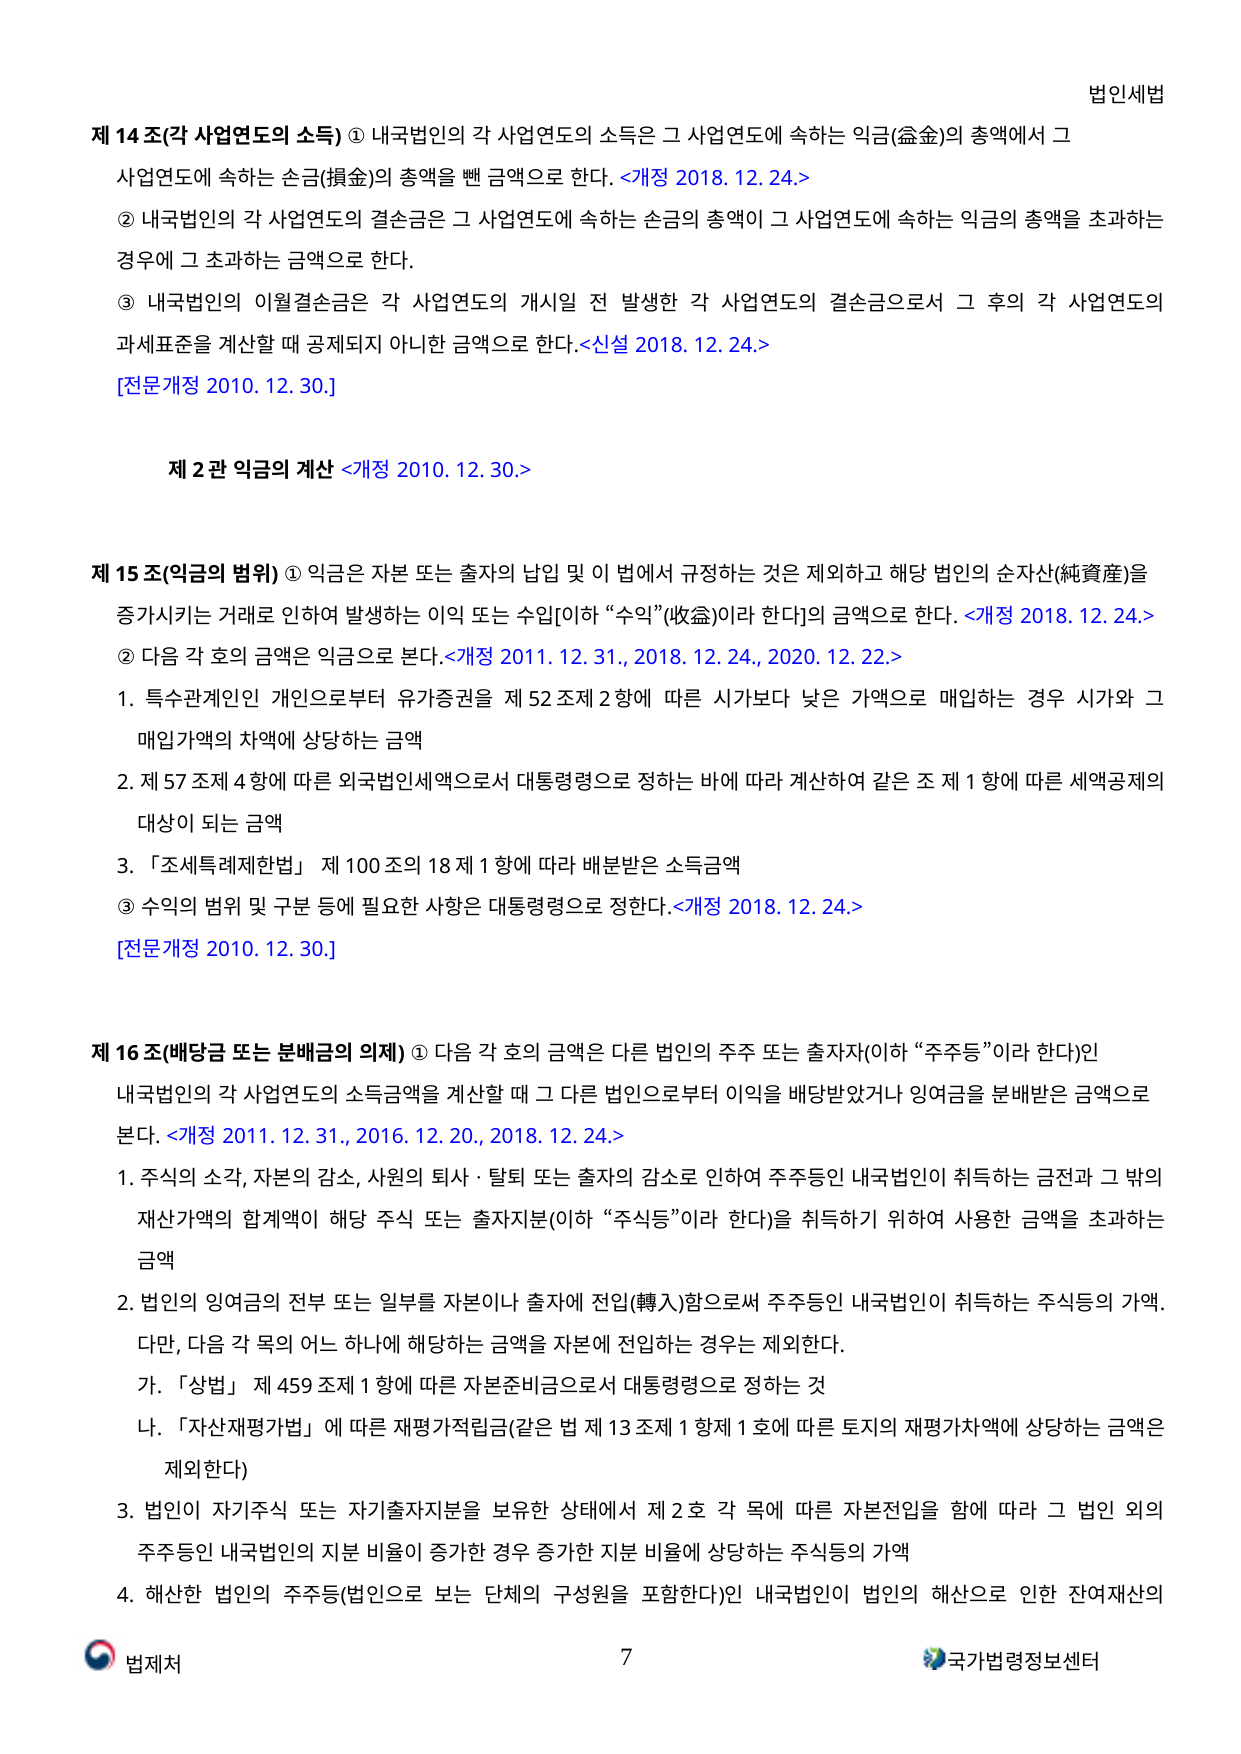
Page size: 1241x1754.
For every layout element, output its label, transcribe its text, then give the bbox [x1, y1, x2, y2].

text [117, 1567, 1165, 1608]
text 나. 「자산재평가법」에 따른 재평가적립금(같은 법 제13조제1항제1호에 따른 토지의 재평가차액에 상당하는 금액은 제외한다) [137, 1400, 1165, 1483]
picture [892, 1637, 948, 1670]
text ③ 내국법인의 이월결손금은 각 사업연도의 개시일 전 발생한 각 사업연도의 결손금으로서 그 후의 각 사업연도의 과세표준을 계산할 때 공제되지 아니한 금액으로 한다.<신설 2018. 12. 24.> [117, 275, 1165, 358]
text 제16조(배당금 또는 분배금의 의제) ① 다음 각 호의 금액은 다른 법인의 주주 또는 출자자(이하 “주주등”이라 한다)인 내국법인의 각 사업연도의 소득금액을 계산할 때 그 다른 법인으로부터 이익을 배당받았거나 잉여금을 분배받은 금액으로 본다. <개정 2011. 12. 31., 2016. 12. 20., 2018. 12. 24.> [92, 1025, 1165, 1150]
picture [75, 1637, 126, 1673]
text [전문개정 2010. 12. 30.] [117, 921, 1165, 962]
text ② 다음 각 호의 금액은 익금으로 본다.<개정 2011. 12. 31., 2018. 12. 24., 2020. 12. 22.> [117, 629, 1165, 671]
text [전문개정 2010. 12. 30.] [117, 358, 1165, 400]
text ③ 수익의 범위 및 구분 등에 필요한 사항은 대통령령으로 정한다.<개정 2018. 12. 24.> [117, 879, 1165, 921]
text 3. 법인이 자기주식 또는 자기출자지분을 보유한 상태에서 제2호 각 목에 따른 자본전입을 함에 따라 그 법인 외의 주주등인 내국법인의 지분 비율이 증가한 경우 증가한 지분 비율에 상당하는 주식등의 가액 [117, 1483, 1165, 1567]
text 1. 특수관계인인 개인으로부터 유가증권을 제52조제2항에 따른 시가보다 낮은 가액으로 매입하는 경우 시가와 그 매입가액의 차액에 상당하는 금액 [117, 671, 1165, 754]
text 2. 제57조제4항에 따른 외국법인세액으로서 대통령령으로 정하는 바에 따라 계산하여 같은 조 제1항에 따른 세액공제의 대상이 되는 금액 [117, 754, 1165, 837]
text 3. 「조세특례제한법」 제100조의18제1항에 따라 배분받은 소득금액 [117, 837, 1165, 879]
text ② 내국법인의 각 사업연도의 결손금은 그 사업연도에 속하는 손금의 총액이 그 사업연도에 속하는 익금의 총액을 초과하는 경우에 그 초과하는 금액으로 한다. [117, 192, 1165, 275]
text 제2관 익금의 계산 <개정 2010. 12. 30.> [169, 442, 1165, 483]
text 제15조(익금의 범위) ① 익금은 자본 또는 출자의 납입 및 이 법에서 규정하는 것은 제외하고 해당 법인의 순자산(純資産)을 증가시키는 거래로 인하여 발생하는 이익 또는 수입[이하 “수익”(收益)이라 한다]의 금액으로 한다. <개정 2018. 12. 24.> [92, 546, 1165, 629]
text 2. 법인의 잉여금의 전부 또는 일부를 자본이나 출자에 전입(轉入)함으로써 주주등인 내국법인이 취득하는 주식등의 가액. 다만, 다음 각 목의 어느 하나에 해당하는 금액을 자본에 전입하는 경우는 제외한다. [117, 1275, 1165, 1358]
text 제14조(각 사업연도의 소득) ① 내국법인의 각 사업연도의 소득은 그 사업연도에 속하는 익금(益金)의 총액에서 그 사업연도에 속하는 손금(損金)의 총액을 뺀 금액으로 한다. <개정 2018. 12. 24.> [92, 108, 1165, 192]
text 가. 「상법」 제459조제1항에 따른 자본준비금으로서 대통령령으로 정하는 것 [137, 1358, 1165, 1400]
text 1. 주식의 소각, 자본의 감소, 사원의 퇴사ㆍ탈퇴 또는 출자의 감소로 인하여 주주등인 내국법인이 취득하는 금전과 그 밖의 재산가액의 합계액이 해당 주식 또는 출자지분(이하 “주식등”이라 한다)을 취득하기 위하여 사용한 금액을 초과하는 금액 [117, 1150, 1165, 1275]
